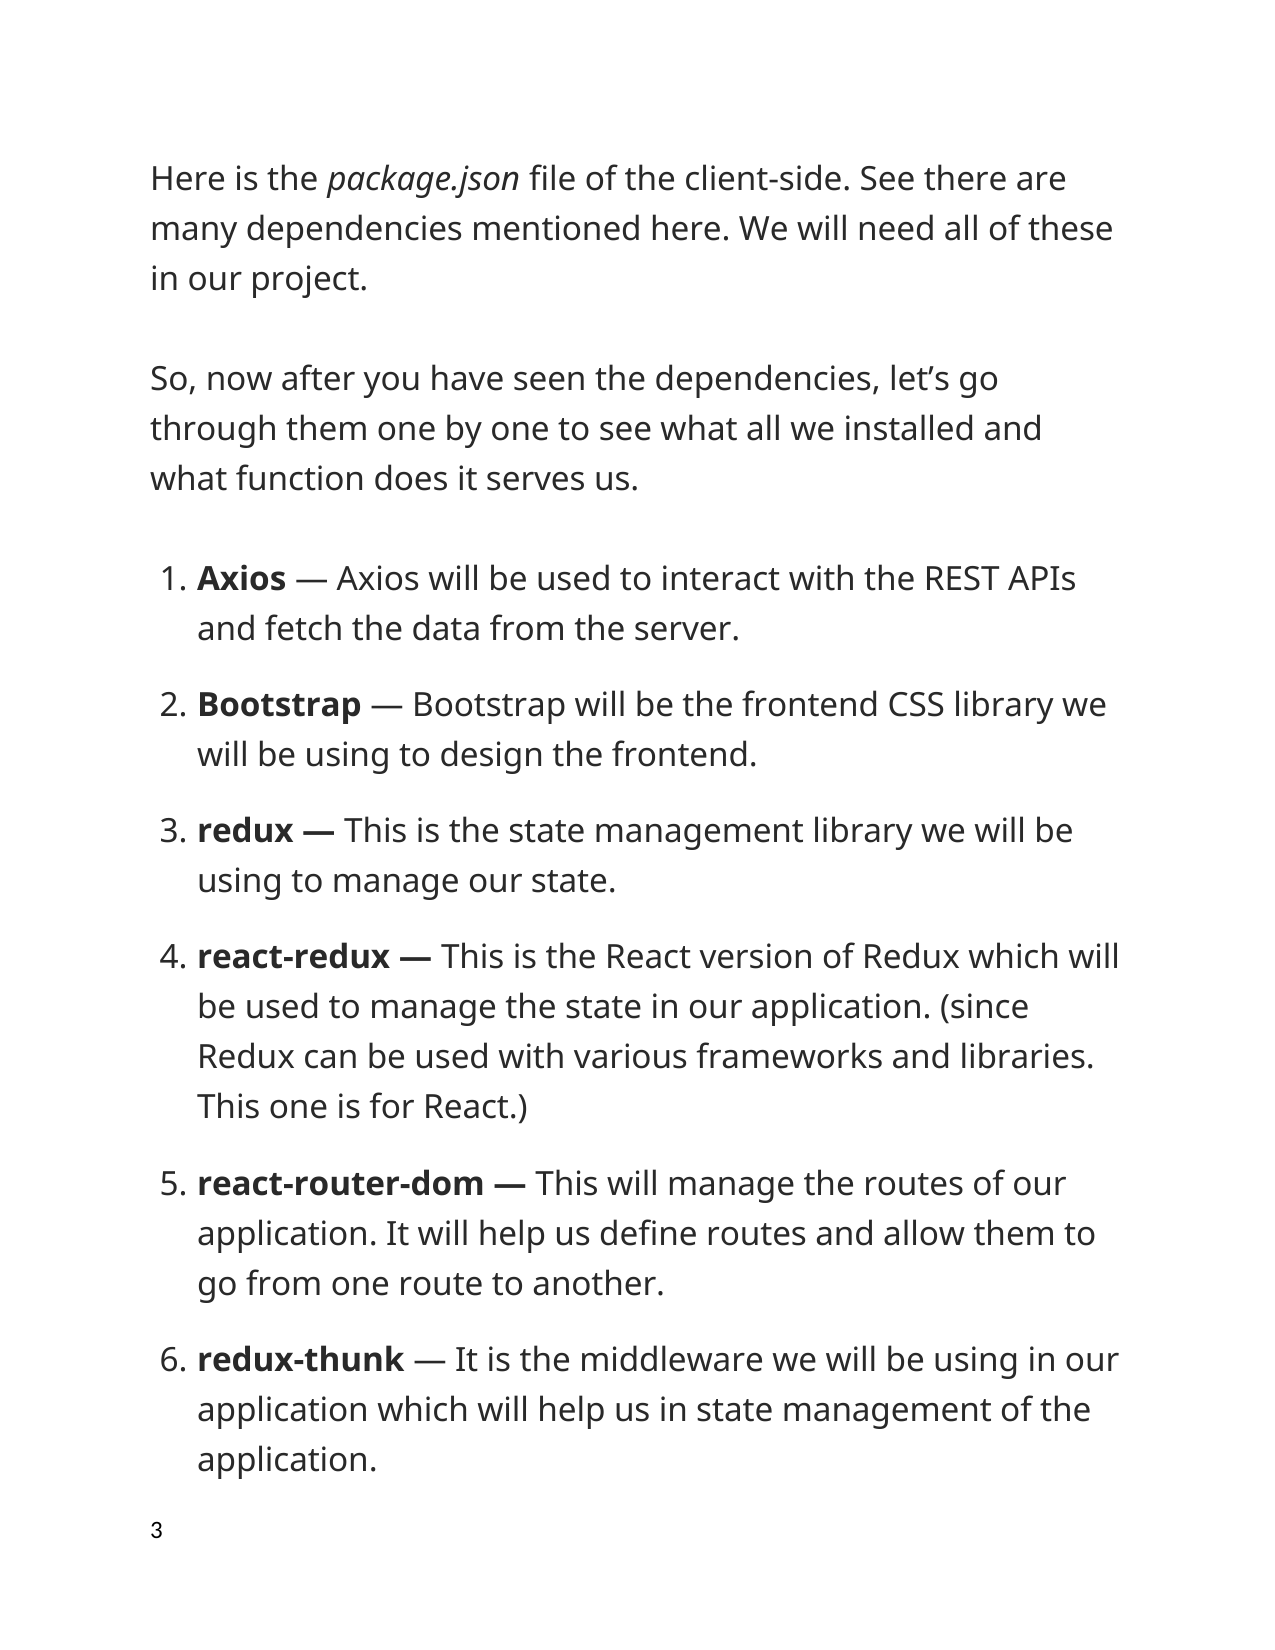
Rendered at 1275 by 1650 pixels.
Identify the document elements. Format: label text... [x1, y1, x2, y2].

list Bootstrap — Bootstrap will be the frontend CSS library we will be using to design the frontend. [159, 676, 1125, 776]
list react-redux — This is the React version of Redux which will be used to manage the state in our application. (since Redux can be used with various frameworks and libraries. This one is for React.) [159, 929, 1125, 1129]
text So, now after you have seen the dependencies, let’s go through them one by one to see what all we installed and what function does it serves us. [150, 350, 1125, 500]
list react-router-dom — This will manage the routes of our application. It will help us define routes and allow them to go from one route to another. [159, 1155, 1125, 1305]
list redux — This is the state management library we will be using to manage our state. [159, 802, 1125, 902]
list redux-thunk — It is the middleware we will be using in our application which will help us in state management of the application. [159, 1331, 1125, 1481]
text Here is the package.json file of the client-side. See there are many dependencies mentioned here. We will need all of these in our project. [150, 150, 1125, 300]
list Axios — Axios will be used to interact with the REST APIs and fetch the data from the server. [159, 550, 1125, 650]
